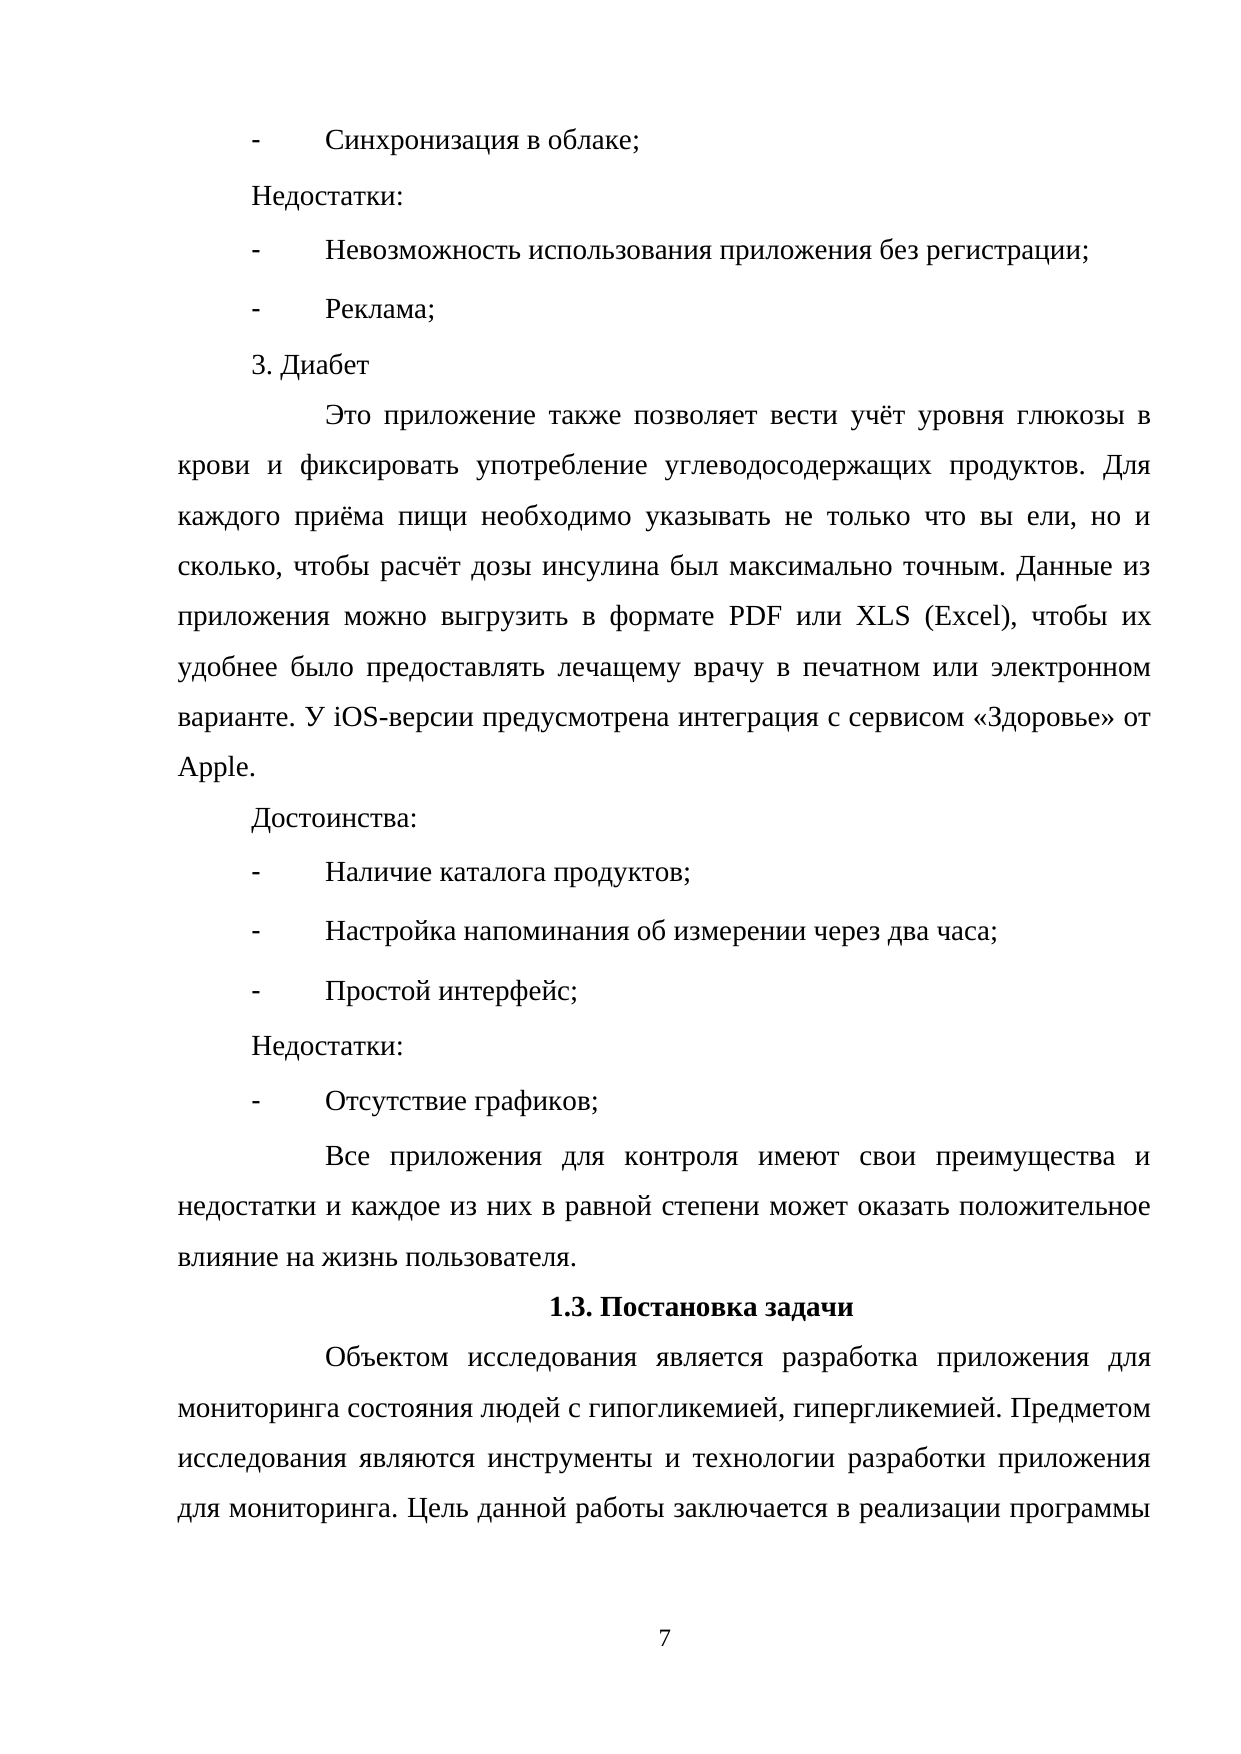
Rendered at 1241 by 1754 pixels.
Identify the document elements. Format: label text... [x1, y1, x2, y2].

list Простой интерфейс; [177, 969, 1152, 1009]
text Все приложения для контроля имеют свои преимущества и недостатки и каждое из них в равной степени может оказать положительное влияние на жизнь пользователя. [177, 1138, 1152, 1272]
list Отсутствие графиков; [177, 1079, 1152, 1118]
text Достоинства: [177, 800, 1152, 833]
list Невозможность использования приложения без регистрации; [177, 228, 1152, 268]
list Реклама; [177, 287, 1152, 327]
list Настройка напоминания об измерении через два часа; [177, 909, 1152, 949]
text Недостатки: [177, 1028, 1152, 1062]
list Наличие каталога продуктов; [177, 850, 1152, 890]
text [177, 1339, 1152, 1524]
text Недостатки: [177, 178, 1152, 211]
list Синхронизация в облаке; [177, 118, 1152, 158]
text 3. Диабет [177, 347, 1152, 380]
text Это приложение также позволяет вести учёт уровня глюкозы в крови и фиксировать употребление углеводосодержащих продуктов. Для каждого приёма пищи необходимо указывать не только что вы ели, но и сколько, чтобы расчёт дозы инсулина был максимально точным. Данные из приложения можно выгрузить в формате PDF или XLS (Excel), чтобы их удобнее было предоставлять лечащему врачу в печатном или электронном варианте. У iOS-версии предусмотрена интеграция с сервисом «Здоровье» от Apple. [177, 397, 1152, 783]
subtitle 1.3. Постановка задачи [177, 1289, 1152, 1323]
